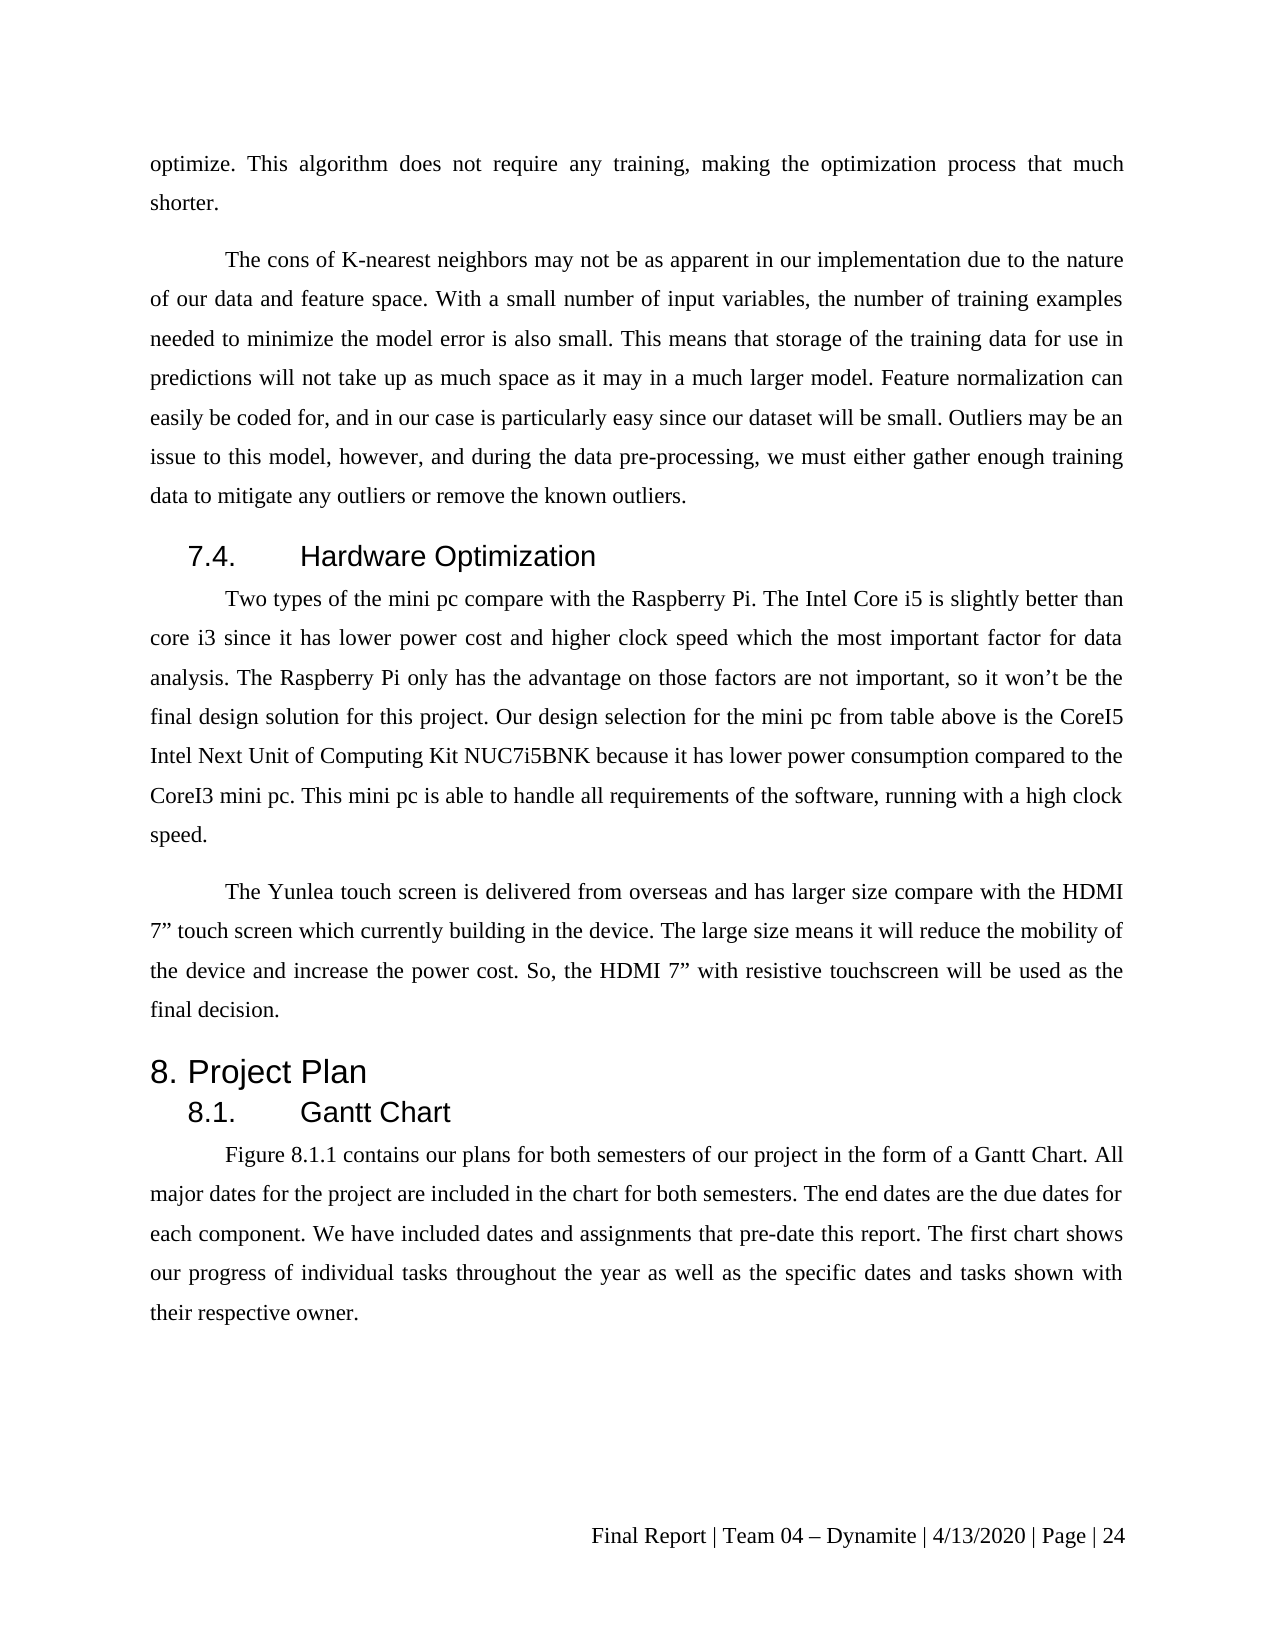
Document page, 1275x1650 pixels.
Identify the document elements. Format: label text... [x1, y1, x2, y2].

subtitle Hardware Optimization [187, 539, 1125, 572]
text Figure 8.1.1 contains our plans for both semesters of our project in the form of a Gantt Chart. All major dates for the project are included in the chart for both semesters. The end dates are the due dates for each component. We have included dates and assignments that pre-date this report. The first chart shows our progress of individual tasks throughout the year as well as the specific dates and tasks shown with their respective owner. [150, 1141, 1125, 1325]
subtitle Project Plan [150, 1052, 1125, 1091]
text Two types of the mini pc compare with the Raspberry Pi. The Intel Core i5 is slightly better than core i3 since it has lower power cost and higher clock speed which the most important factor for data analysis. The Raspberry Pi only has the advantage on those factors are not important, so it won’t be the final design solution for this project. Our design selection for the mini pc from table above is the CoreI5 Intel Next Unit of Computing Kit NUC7i5BNK because it has lower power consumption compared to the CoreI3 mini pc. This mini pc is able to handle all requirements of the software, running with a high clock speed. [150, 585, 1125, 848]
text The cons of K-nearest neighbors may not be as apparent in our implementation due to the nature of our data and feature space. With a small number of input variables, the number of training examples needed to minimize the model error is also small. This means that storage of the training data for use in predictions will not take up as much space as it may in a much larger model. Feature normalization can easily be coded for, and in our case is particularly easy since our dataset will be small. Outliers may be an issue to this model, however, and during the data pre-processing, we must either gather enough training data to mitigate any outliers or remove the known outliers. [150, 246, 1125, 509]
subtitle Gantt Chart [187, 1095, 1125, 1128]
text The Yunlea touch screen is delivered from overseas and has larger size compare with the HDMI 7” touch screen which currently building in the device. The large size means it will reduce the mobility of the device and increase the power cost. So, the HDMI 7” with resistive touchscreen will be used as the final decision. [150, 878, 1125, 1022]
